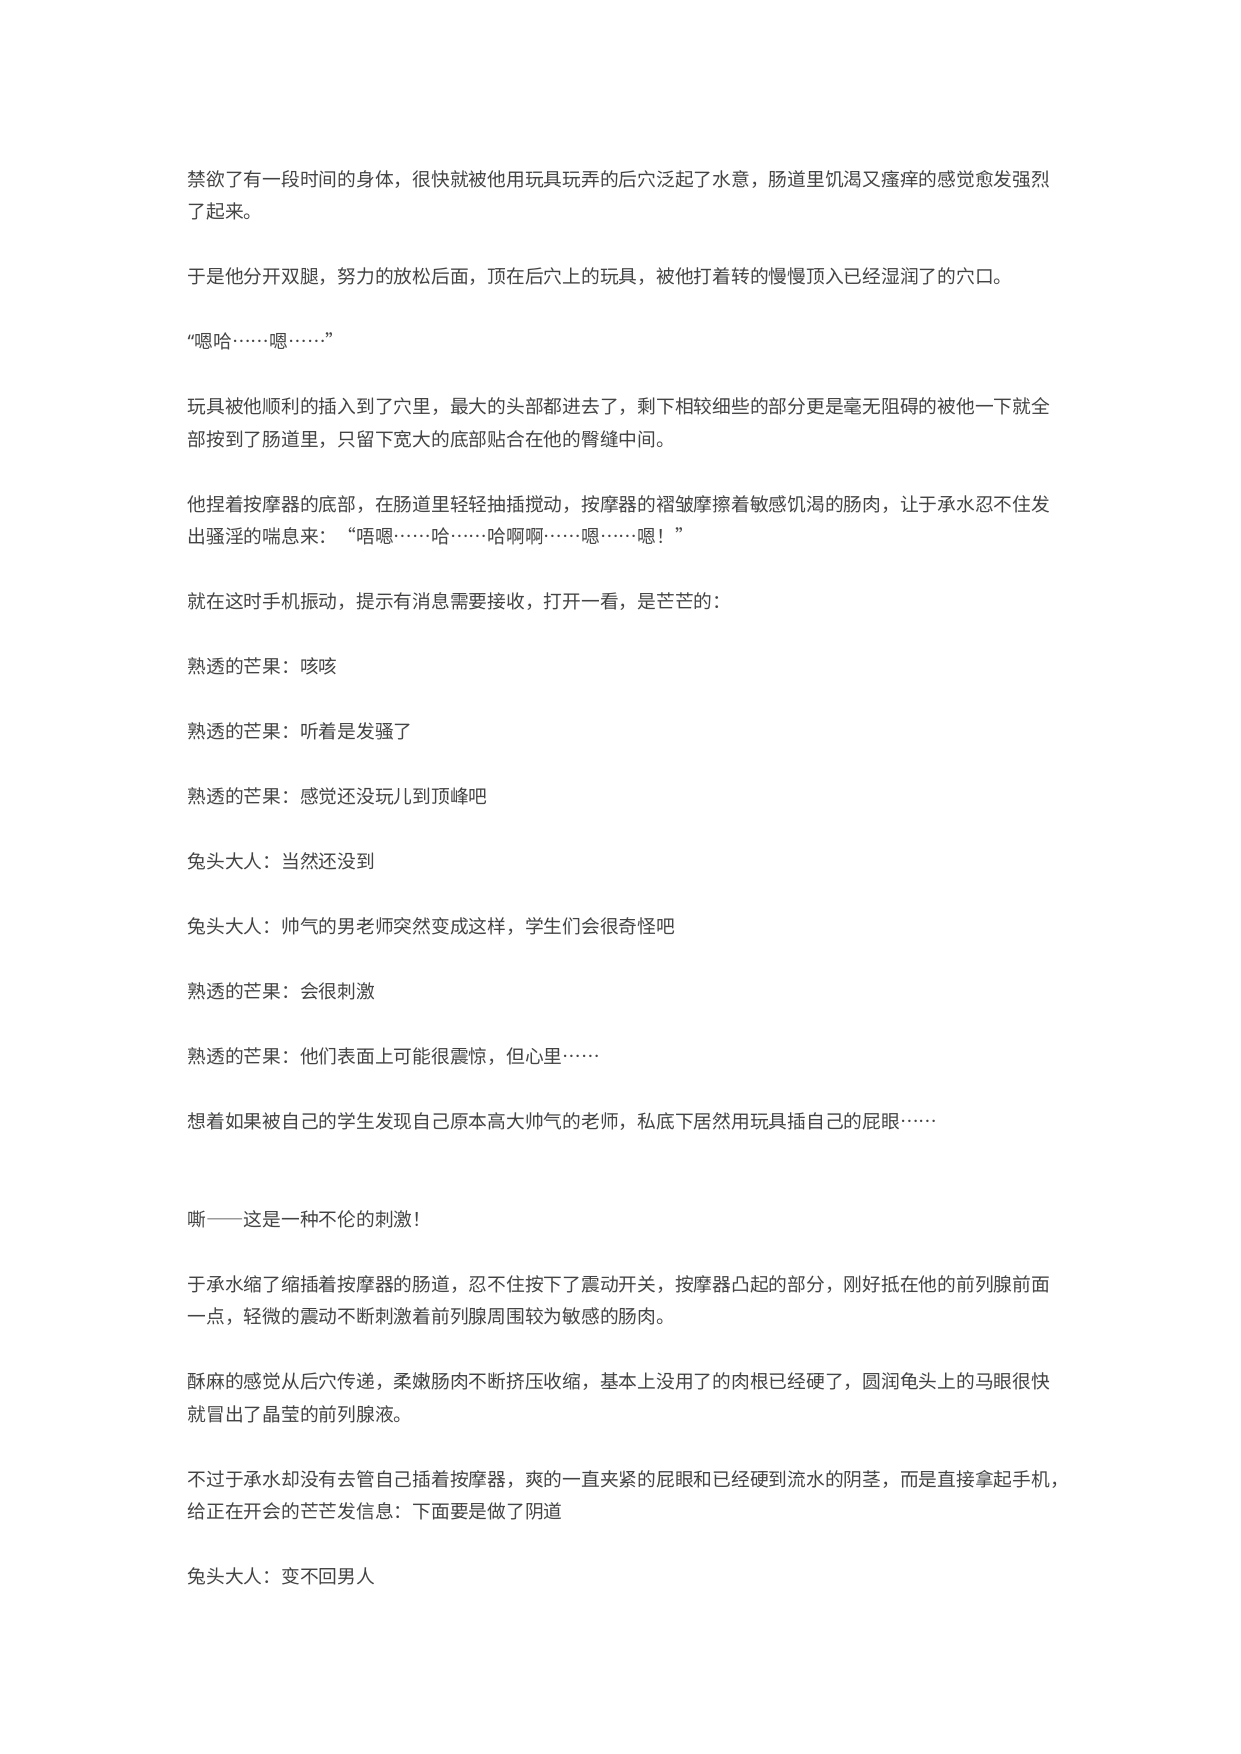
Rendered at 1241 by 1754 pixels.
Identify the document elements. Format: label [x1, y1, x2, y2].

text [187, 162, 1053, 1592]
